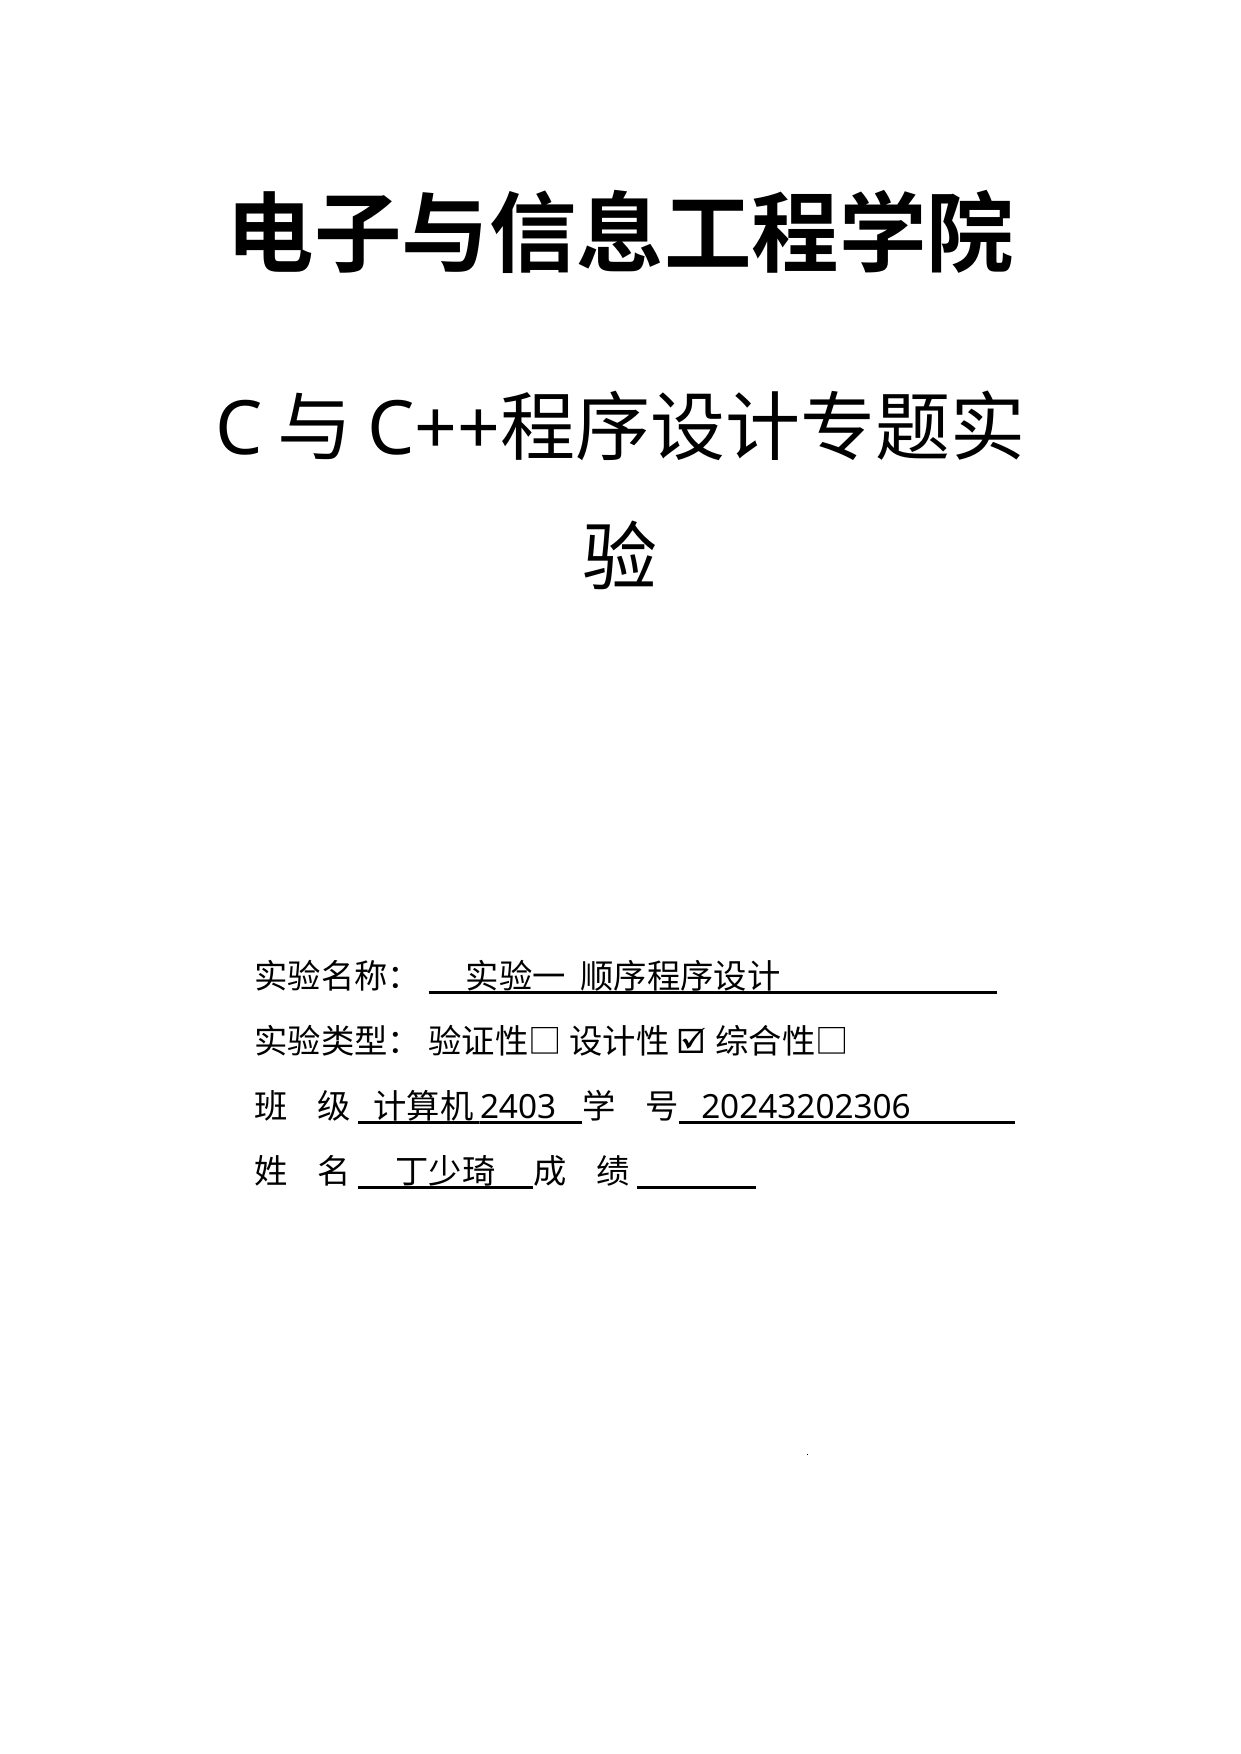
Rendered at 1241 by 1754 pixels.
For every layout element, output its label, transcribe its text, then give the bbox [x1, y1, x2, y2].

text C与C++程序设计专题实验 [187, 357, 1053, 617]
text 姓 名 丁少琦 成 绩 [187, 1137, 1053, 1202]
text 实验类型： 验证性□ 设计性 综合性□ [187, 1007, 1053, 1072]
text 班 级 计算机2403 学 号 20243202306 [187, 1072, 1053, 1137]
text 实验名称： 实验一 顺序程序设计 [187, 942, 1053, 1007]
text 电子与信息工程学院 [187, 162, 1053, 292]
